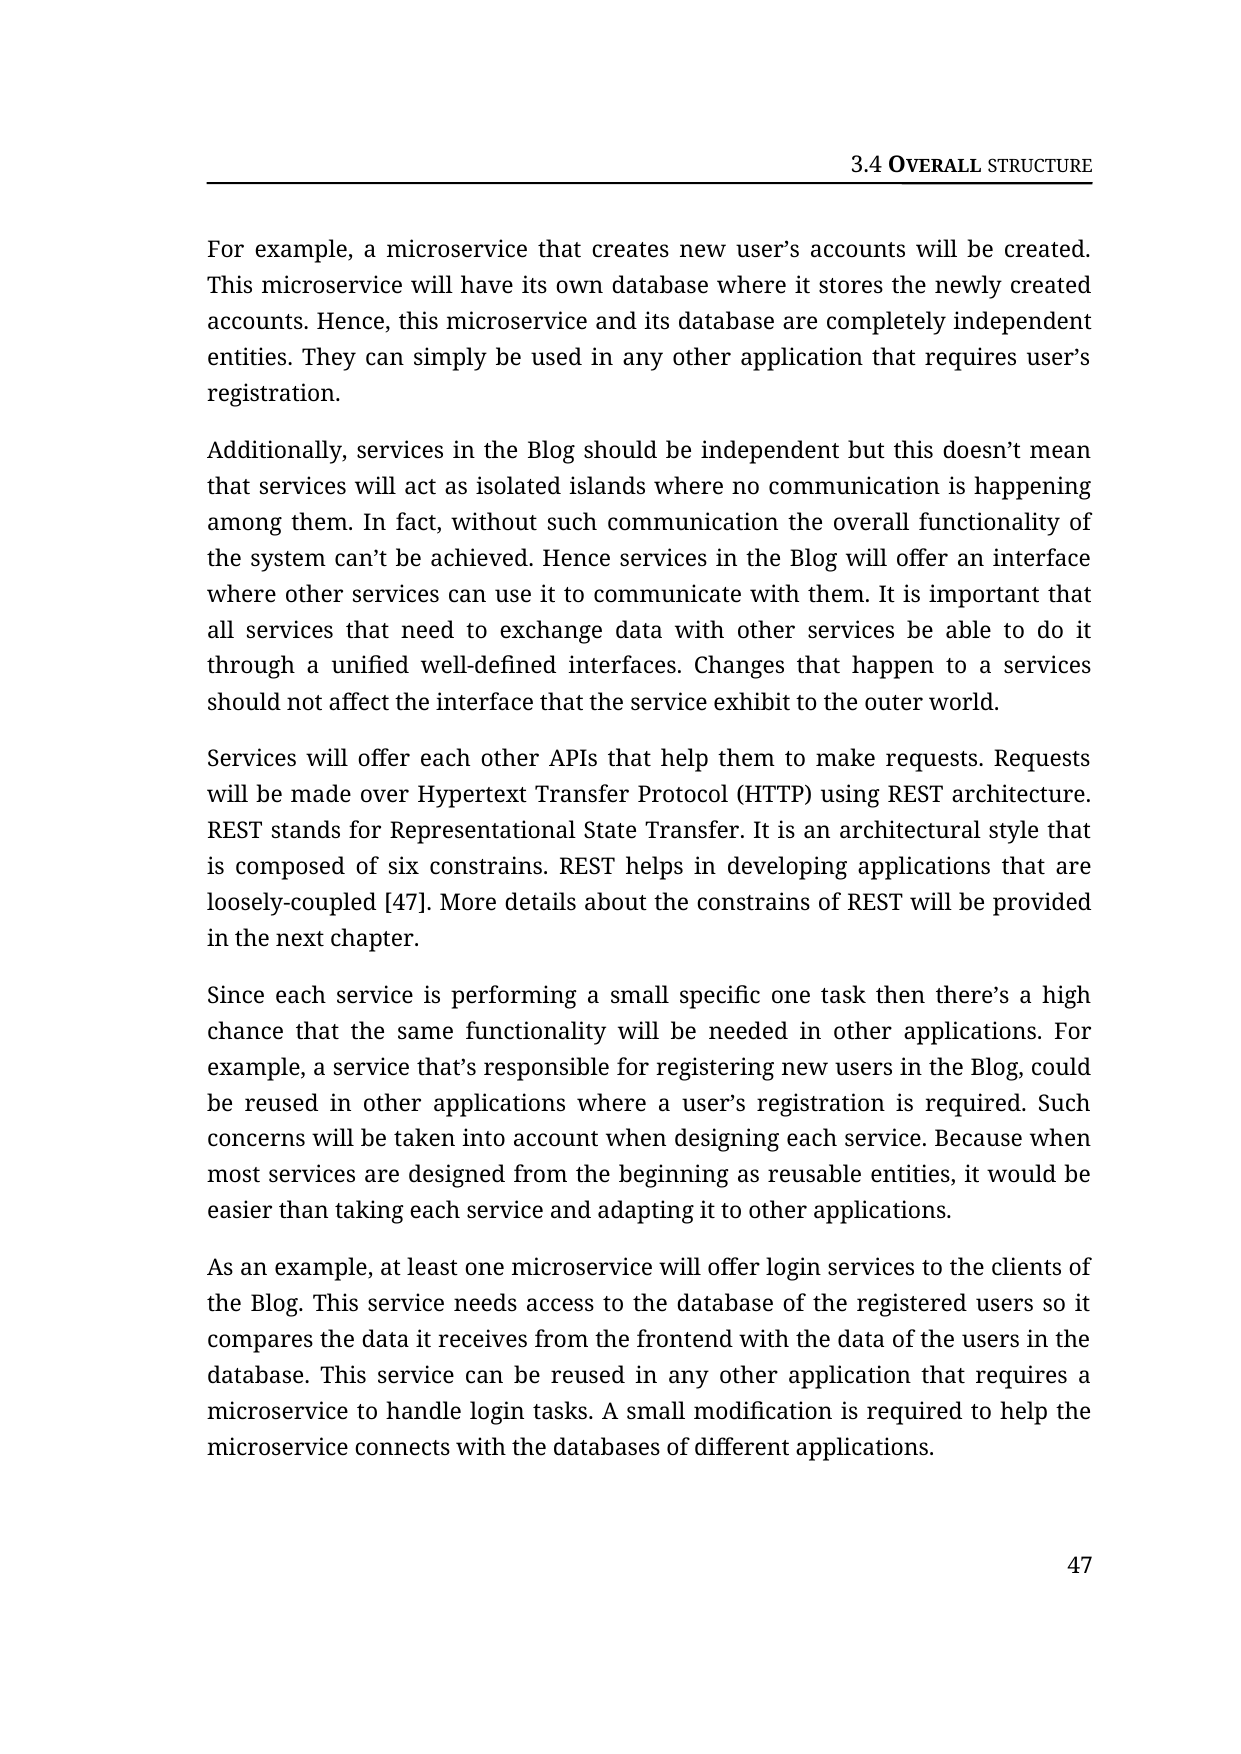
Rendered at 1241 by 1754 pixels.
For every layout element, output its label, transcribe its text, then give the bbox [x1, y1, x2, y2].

text For example, a microservice that creates new user’s accounts will be created. This microservice will have its own database where it stores the newly created accounts. Hence, this microservice and its database are completely independent entities. They can simply be used in any other application that requires user’s registration. [207, 233, 1092, 408]
text Services will offer each other APIs that help them to make requests. Requests will be made over Hypertext Transfer Protocol (HTTP) using REST architecture. REST stands for Representational State Transfer. It is an architectural style that is composed of six constrains. REST helps in developing applications that are loosely-coupled [47]. More details about the constrains of REST will be provided in the next chapter. [207, 742, 1092, 953]
text As an example, at least one microservice will offer login services to the clients of the Blog. This service needs access to the database of the registered users so it compares the data it receives from the frontend with the data of the users in the database. This service can be reused in any other application that requires a microservice to handle login tasks. A small modification is required to help the microservice connects with the databases of different applications. [207, 1251, 1092, 1462]
text Since each service is performing a small specific one task then there’s a high chance that the same functionality will be needed in other applications. For example, a service that’s responsible for registering new users in the Blog, could be reused in other applications where a user’s registration is required. Such concerns will be taken into account when designing each service. Because when most services are designed from the beginning as reusable entities, it would be easier than taking each service and adapting it to other applications. [207, 979, 1092, 1226]
